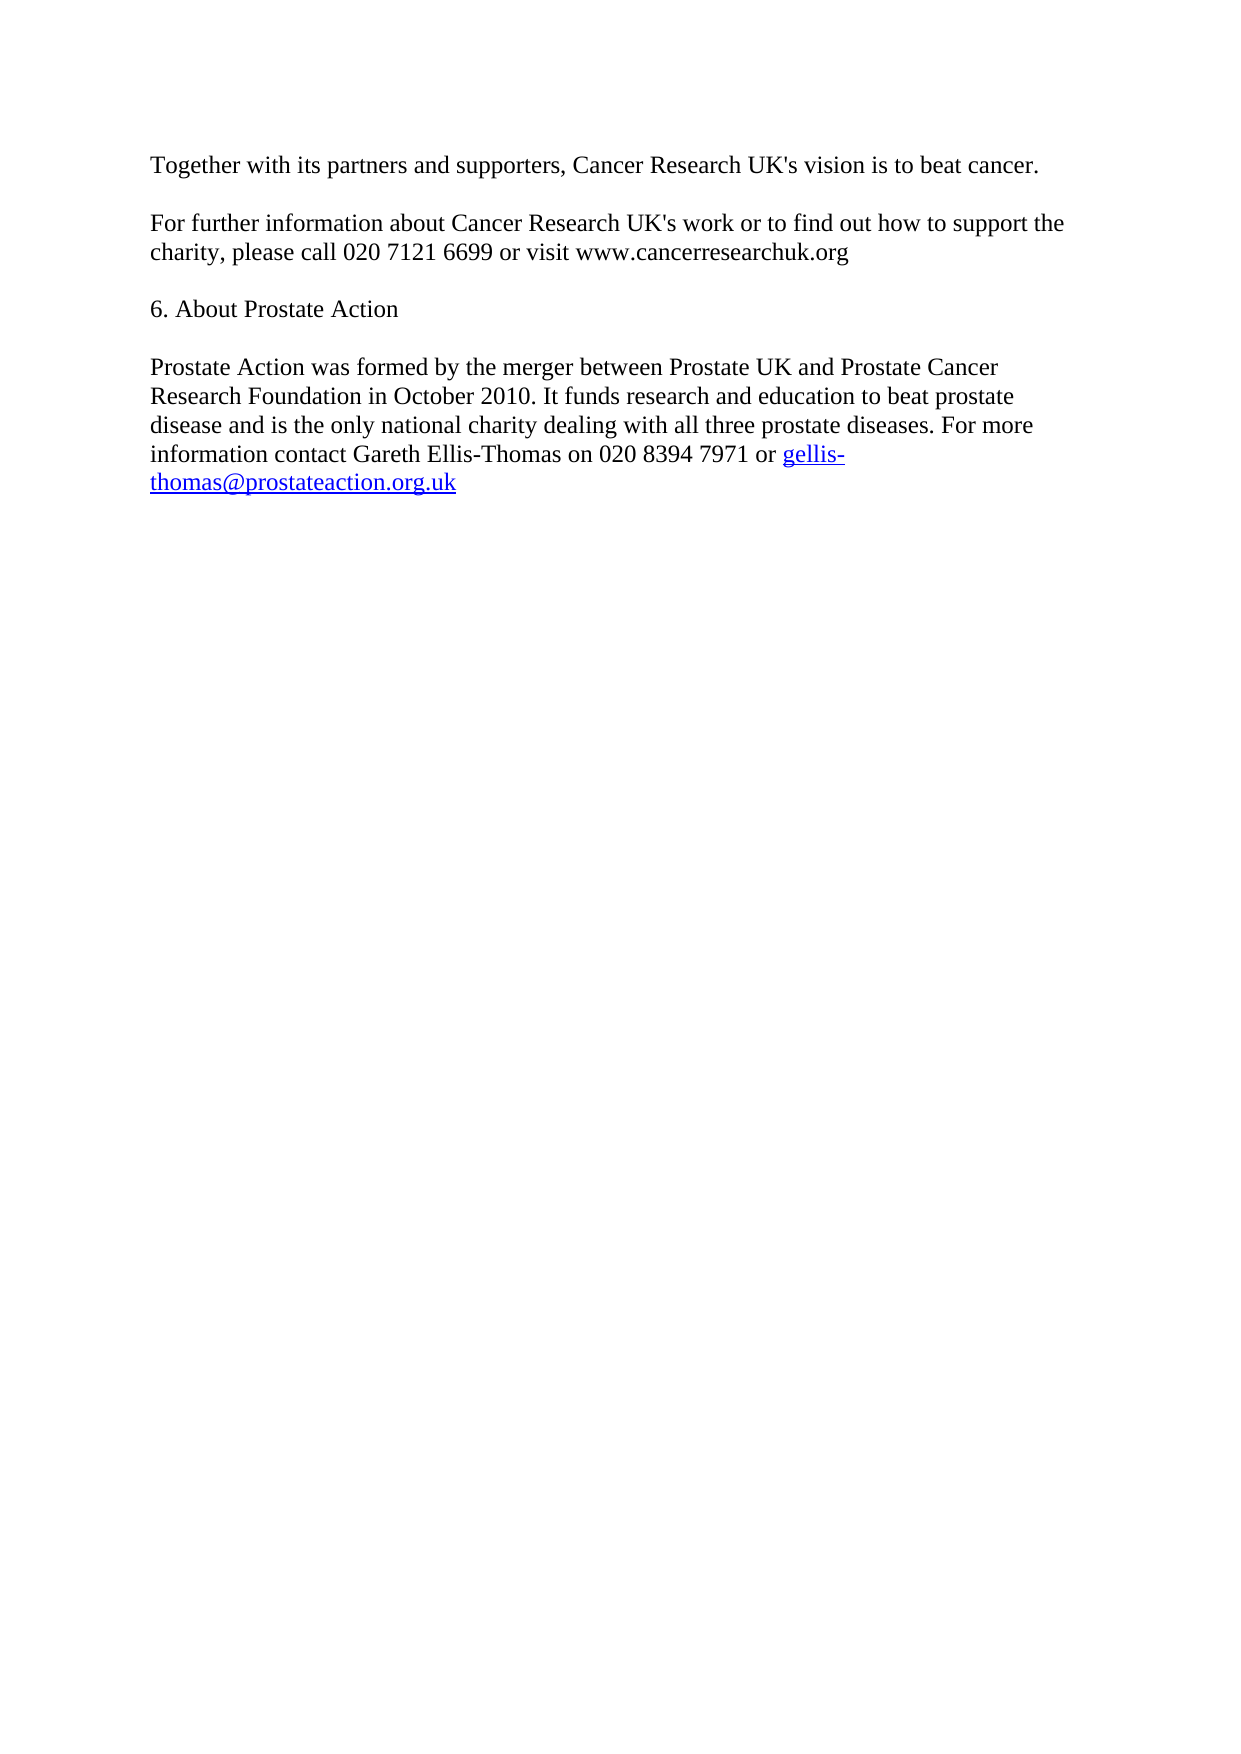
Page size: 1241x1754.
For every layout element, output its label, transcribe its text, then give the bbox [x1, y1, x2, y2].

text 6. About Prostate Action [150, 294, 1090, 323]
text For further information about Cancer Research UK's work or to find out how to support the charity, please call 020 7121 6699 or visit www.cancerresearchuk.org [150, 208, 1090, 265]
text Prostate Action was formed by the merger between Prostate UK and Prostate Cancer Research Foundation in October 2010. It funds research and education to beat prostate disease and is the only national charity dealing with all three prostate diseases. For more information contact Gareth Ellis-Thomas on 020 8394 7971 or gellis-thomas@prostateaction.org.uk [150, 352, 1090, 496]
text Together with its partners and supporters, Cancer Research UK's vision is to beat cancer. [150, 150, 1090, 179]
